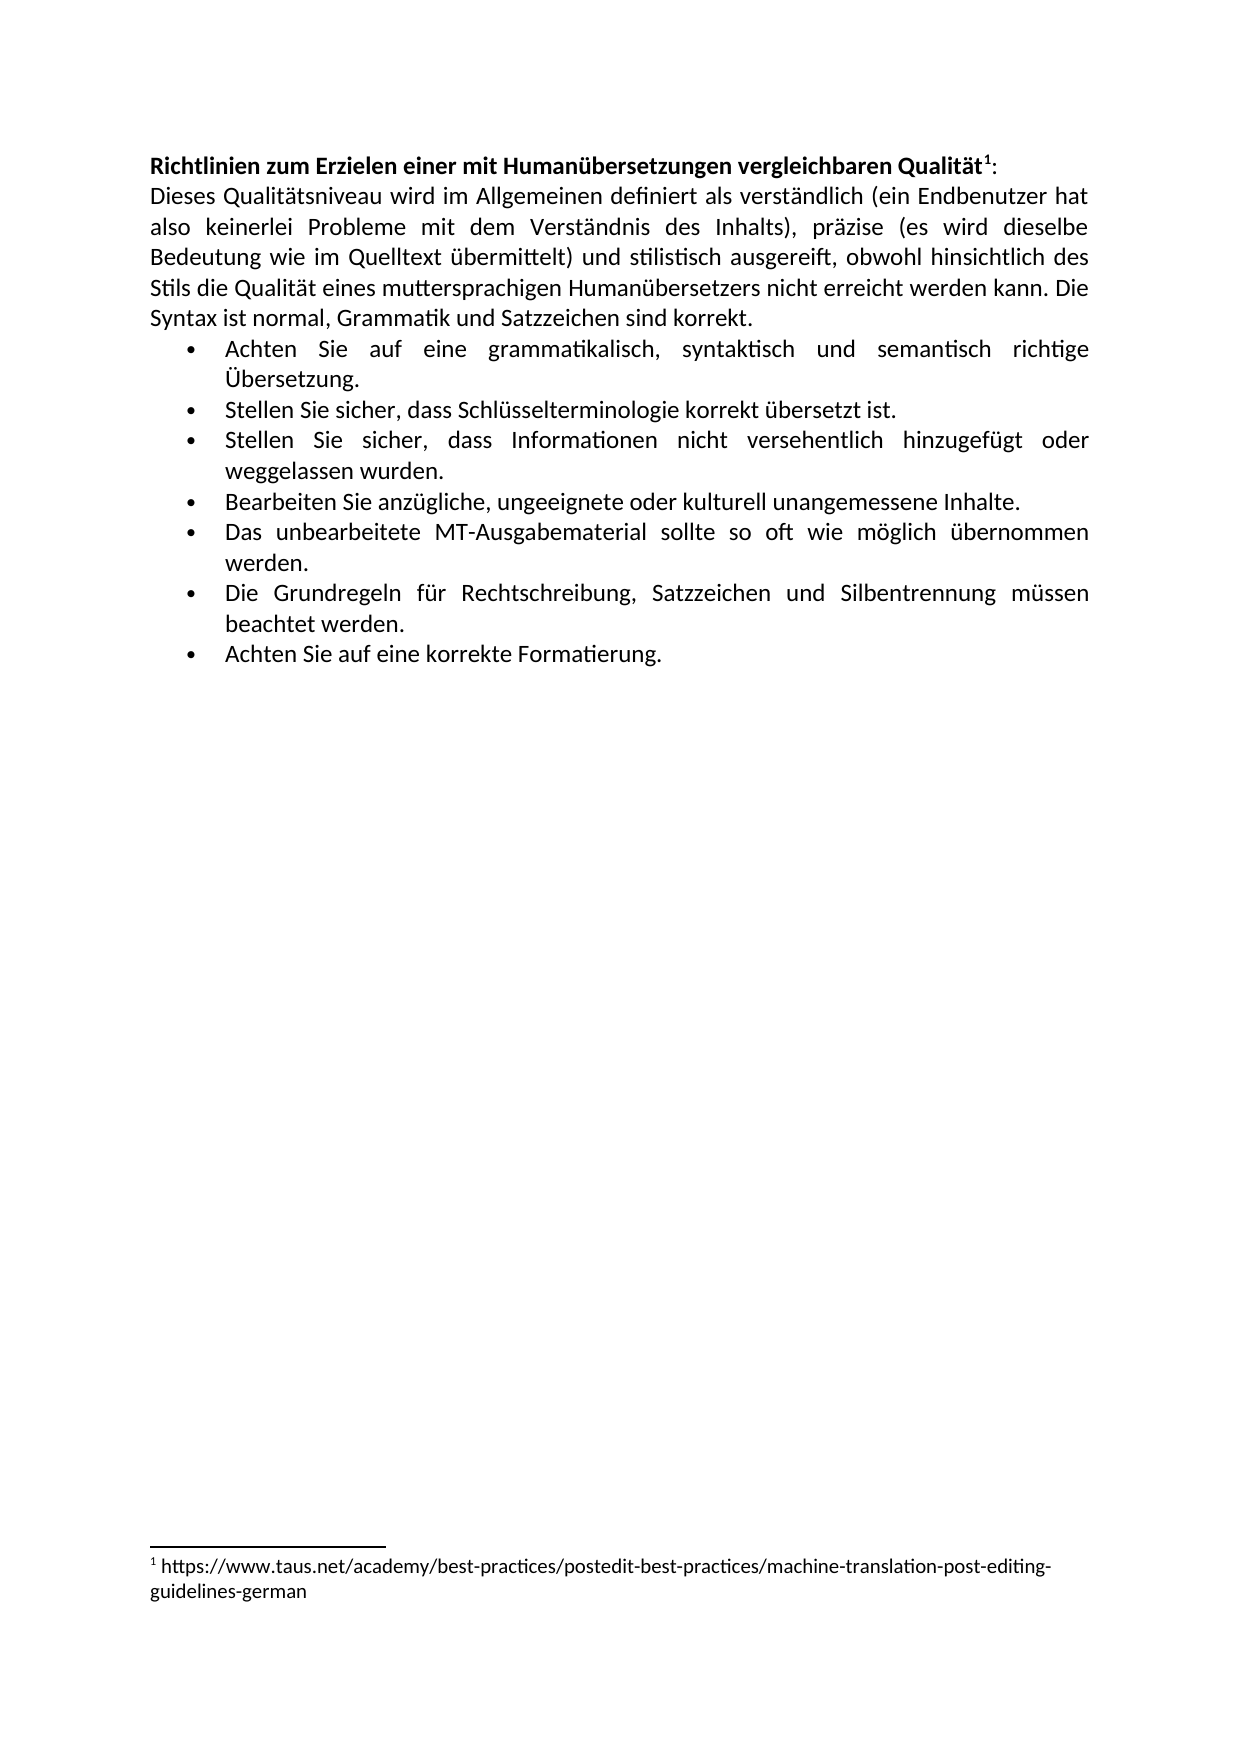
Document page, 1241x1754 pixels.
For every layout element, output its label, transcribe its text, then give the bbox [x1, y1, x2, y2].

list Das unbearbeitete MT-Ausgabematerial sollte so oft wie möglich übernommen werden. [187, 516, 1090, 577]
list Bearbeiten Sie anzügliche, ungeeignete oder kulturell unangemessene Inhalte. [187, 486, 1090, 516]
list Stellen Sie sicher, dass Informationen nicht versehentlich hinzugefügt oder weggelassen wurden. [187, 425, 1090, 486]
text Dieses Qualitätsniveau wird im Allgemeinen definiert als verständlich (ein Endbenutzer hat also keinerlei Probleme mit dem Verständnis des Inhalts), präzise (es wird dieselbe Bedeutung wie im Quelltext übermittelt) und stilistisch ausgereift, obwohl hinsichtlich des Stils die Qualität eines muttersprachigen Humanübersetzers nicht erreicht werden kann. Die Syntax ist normal, Grammatik und Satzzeichen sind korrekt. [150, 181, 1090, 333]
list Die Grundregeln für Rechtschreibung, Satzzeichen und Silbentrennung müssen beachtet werden. [187, 577, 1090, 638]
list Achten Sie auf eine korrekte Formatierung. [187, 638, 1090, 669]
text Richtlinien zum Erzielen einer mit Humanübersetzungen vergleichbaren Qualität: [150, 150, 1090, 181]
list Stellen Sie sicher, dass Schlüsselterminologie korrekt übersetzt ist. [187, 394, 1090, 425]
list Achten Sie auf eine grammatikalisch, syntaktisch und semantisch richtige Übersetzung. [187, 333, 1090, 394]
